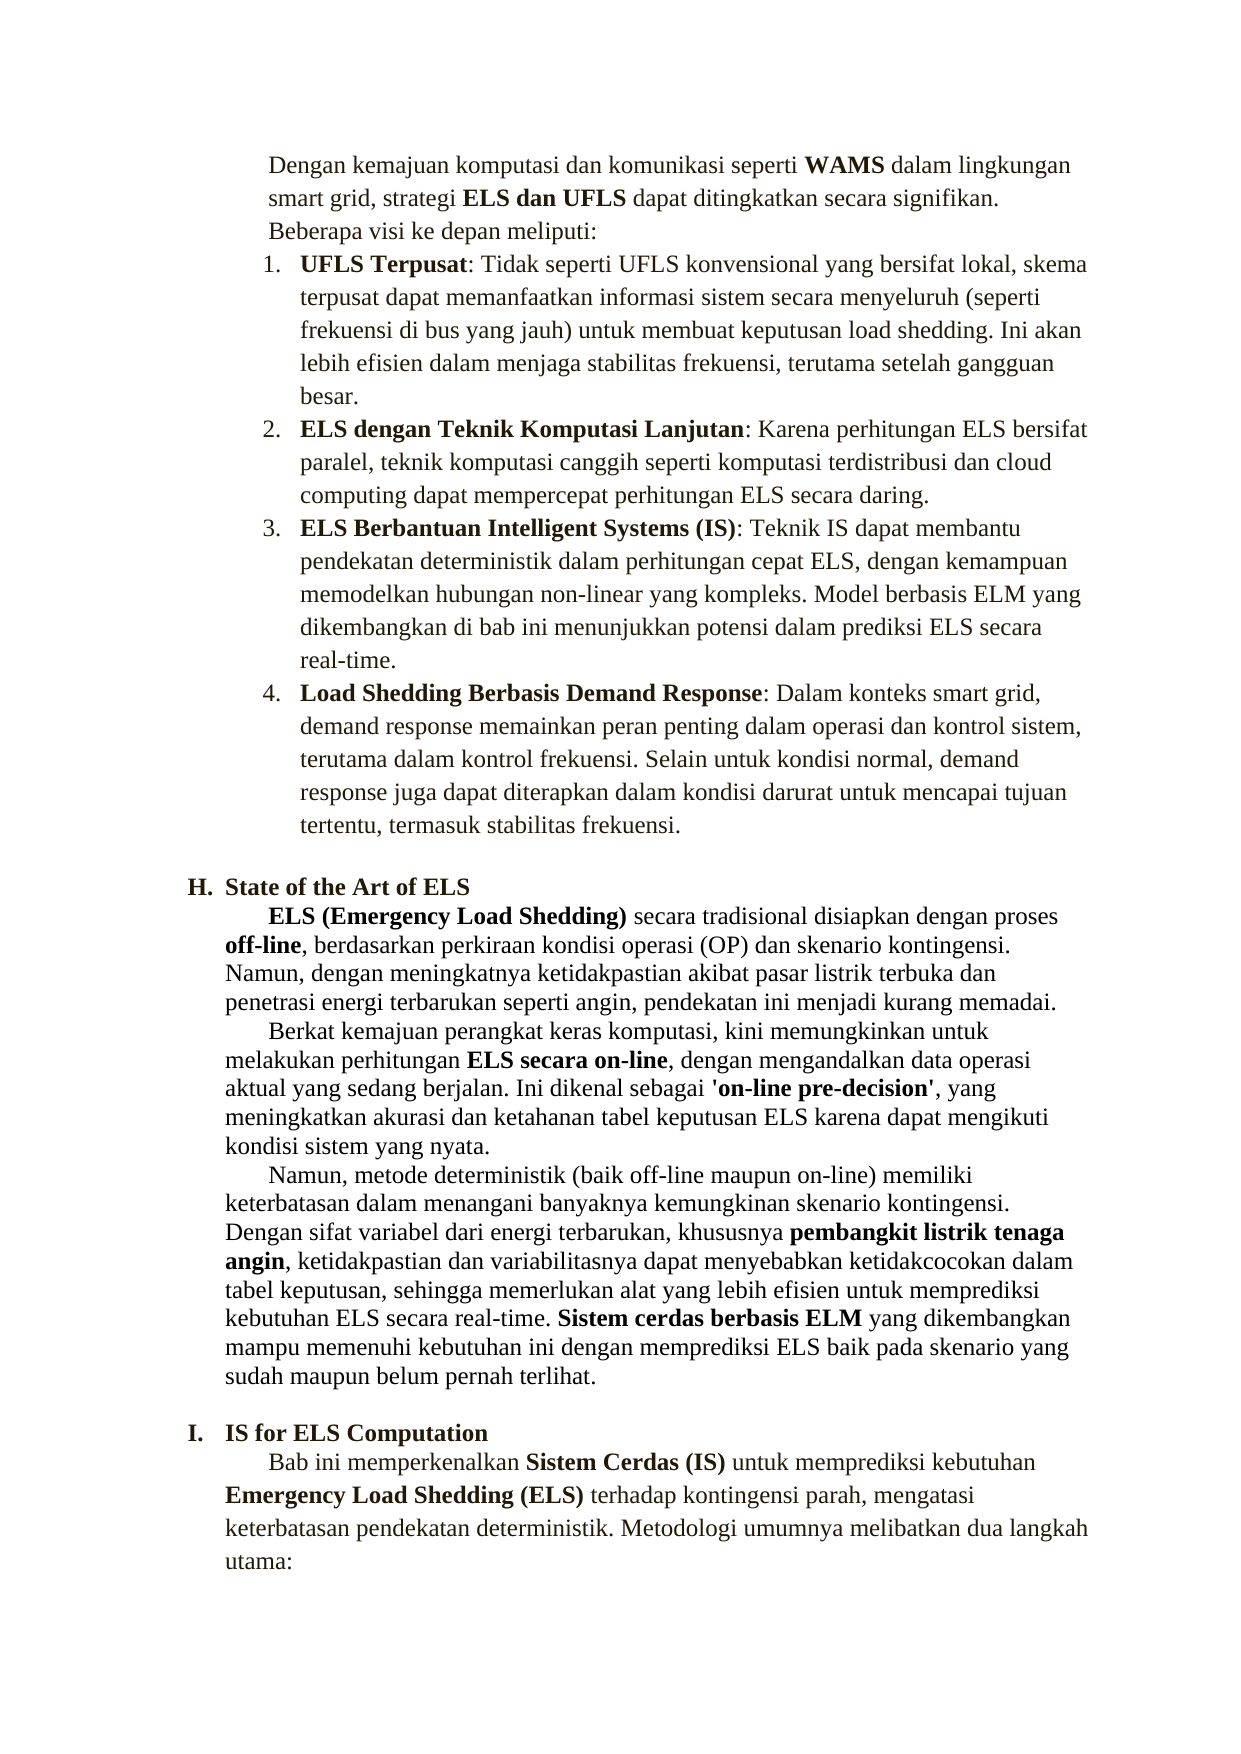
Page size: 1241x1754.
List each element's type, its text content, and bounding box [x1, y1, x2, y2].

list Berkat kemajuan perangkat keras komputasi, kini memungkinkan untuk melakukan perhitungan ELS secara on-line, dengan mengandalkan data operasi aktual yang sedang berjalan. Ini dikenal sebagai 'on-line pre-decision', yang meningkatkan akurasi dan ketahanan tabel keputusan ELS karena dapat mengikuti kondisi sistem yang nyata. [225, 1016, 1090, 1160]
list IS for ELS Computation [187, 1418, 1090, 1447]
list ELS Berbantuan Intelligent Systems (IS): Teknik IS dapat membantu pendekatan deterministik dalam perhitungan cepat ELS, dengan kemampuan memodelkan hubungan non-linear yang kompleks. Model berbasis ELM yang dikembangkan di bab ini menunjukkan potensi dalam prediksi ELS secara real-time. [262, 513, 1090, 674]
list ELS (Emergency Load Shedding) secara tradisional disiapkan dengan proses off-line, berdasarkan perkiraan kondisi operasi (OP) dan skenario kontingensi. Namun, dengan meningkatnya ketidakpastian akibat pasar listrik terbuka dan penetrasi energi terbarukan seperti angin, pendekatan ini menjadi kurang memadai. [225, 901, 1090, 1016]
list State of the Art of ELS [187, 872, 1090, 901]
list Dengan kemajuan komputasi dan komunikasi seperti WAMS dalam lingkungan smart grid, strategi ELS dan UFLS dapat ditingkatkan secara signifikan. Beberapa visi ke depan meliputi: [268, 150, 1090, 245]
list Namun, metode deterministik (baik off-line maupun on-line) memiliki keterbatasan dalam menangani banyaknya kemungkinan skenario kontingensi. Dengan sifat variabel dari energi terbarukan, khususnya pembangkit listrik tenaga angin, ketidakpastian dan variabilitasnya dapat menyebabkan ketidakcocokan dalam tabel keputusan, sehingga memerlukan alat yang lebih efisien untuk memprediksi kebutuhan ELS secara real-time. Sistem cerdas berbasis ELM yang dikembangkan mampu memenuhi kebutuhan ini dengan memprediksi ELS baik pada skenario yang sudah maupun belum pernah terlihat. [225, 1160, 1090, 1390]
list ELS dengan Teknik Komputasi Lanjutan: Karena perhitungan ELS bersifat paralel, teknik komputasi canggih seperti komputasi terdistribusi dan cloud computing dapat mempercepat perhitungan ELS secara daring. [262, 414, 1090, 509]
list Load Shedding Berbasis Demand Response: Dalam konteks smart grid, demand response memainkan peran penting dalam operasi dan kontrol sistem, terutama dalam kontrol frekuensi. Selain untuk kondisi normal, demand response juga dapat diterapkan dalam kondisi darurat untuk mencapai tujuan tertentu, termasuk stabilitas frekuensi. [262, 678, 1090, 839]
list Bab ini memperkenalkan Sistem Cerdas (IS) untuk memprediksi kebutuhan Emergency Load Shedding (ELS) terhadap kontingensi parah, mengatasi keterbatasan pendekatan deterministik. Metodologi umumnya melibatkan dua langkah utama: [225, 1447, 1090, 1575]
list UFLS Terpusat: Tidak seperti UFLS konvensional yang bersifat lokal, skema terpusat dapat memanfaatkan informasi sistem secara menyeluruh (seperti frekuensi di bus yang jauh) untuk membuat keputusan load shedding. Ini akan lebih efisien dalam menjaga stabilitas frekuensi, terutama setelah gangguan besar. [262, 249, 1090, 410]
